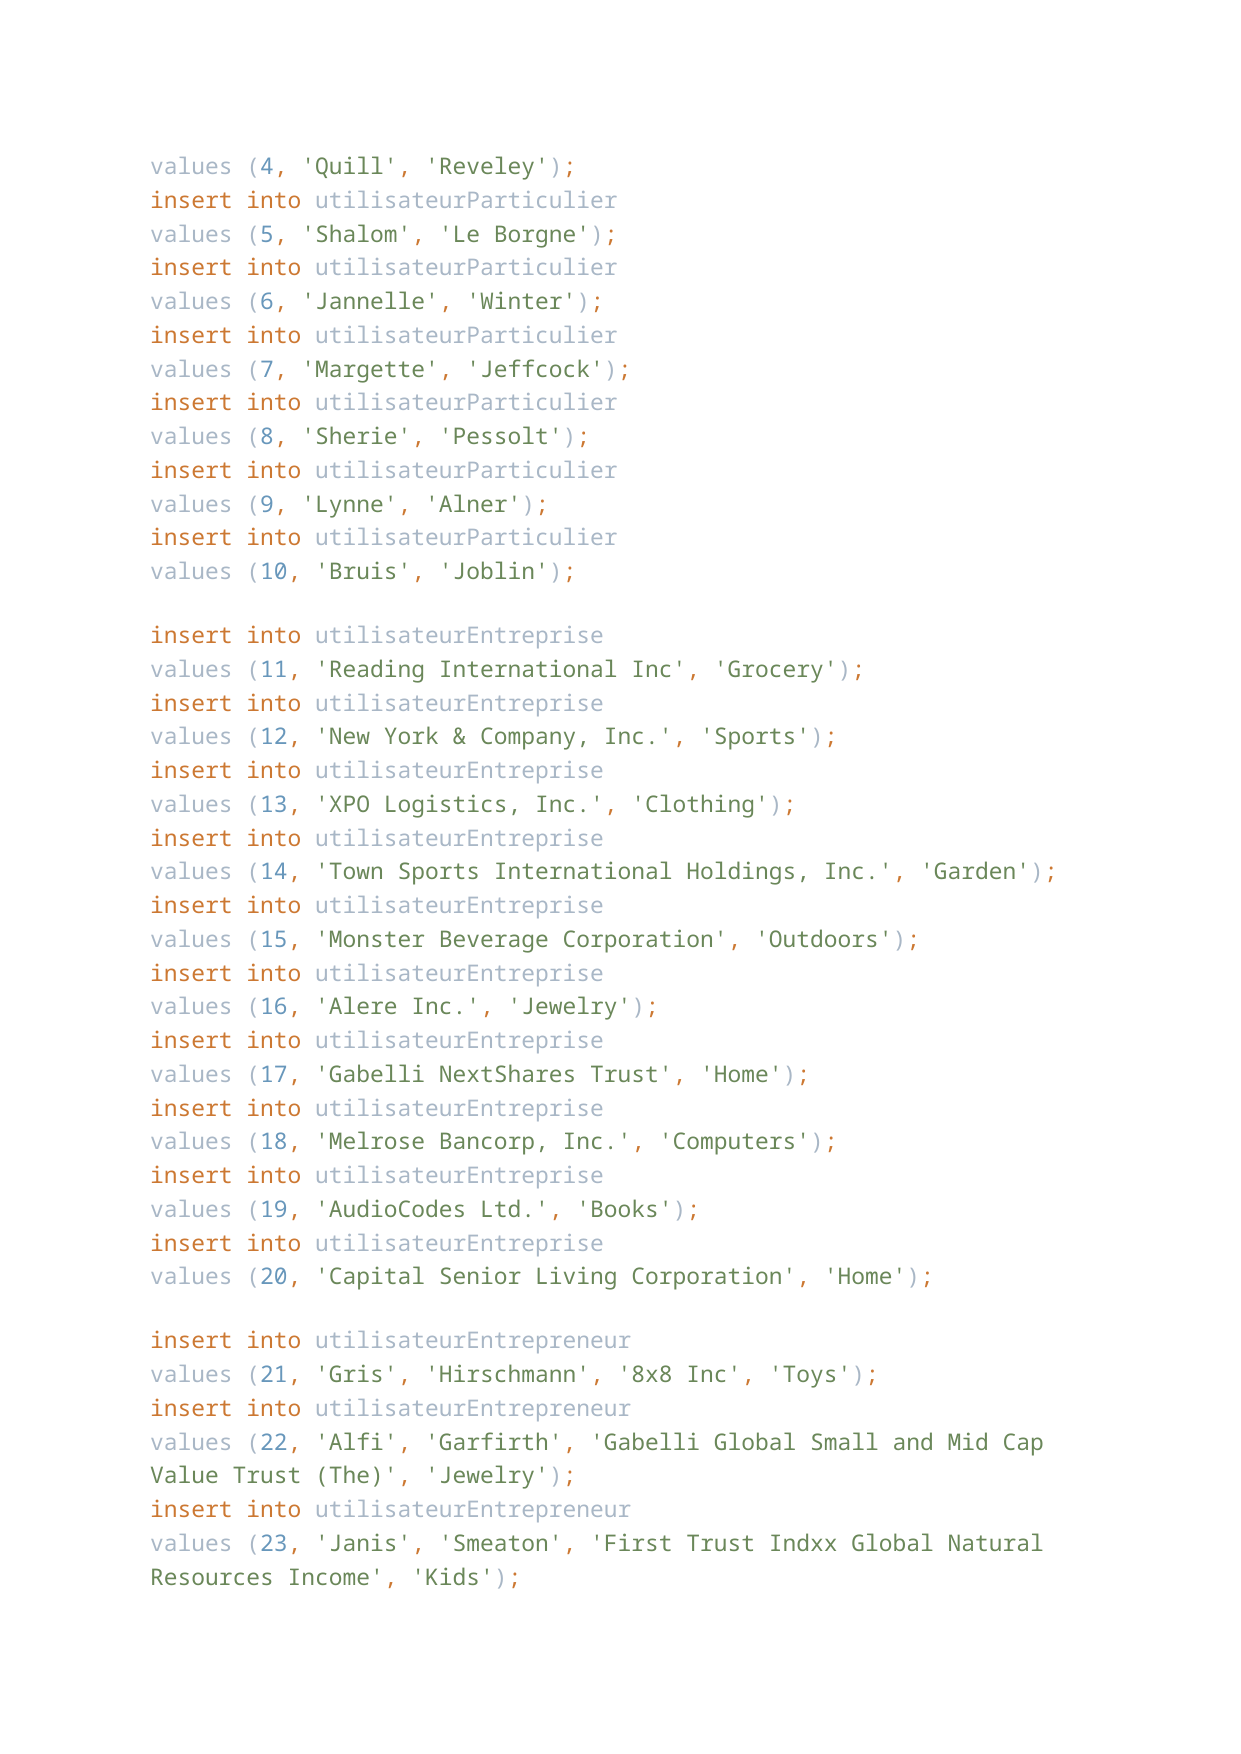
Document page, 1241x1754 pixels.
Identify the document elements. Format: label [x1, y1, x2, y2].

text [150, 150, 1090, 1592]
